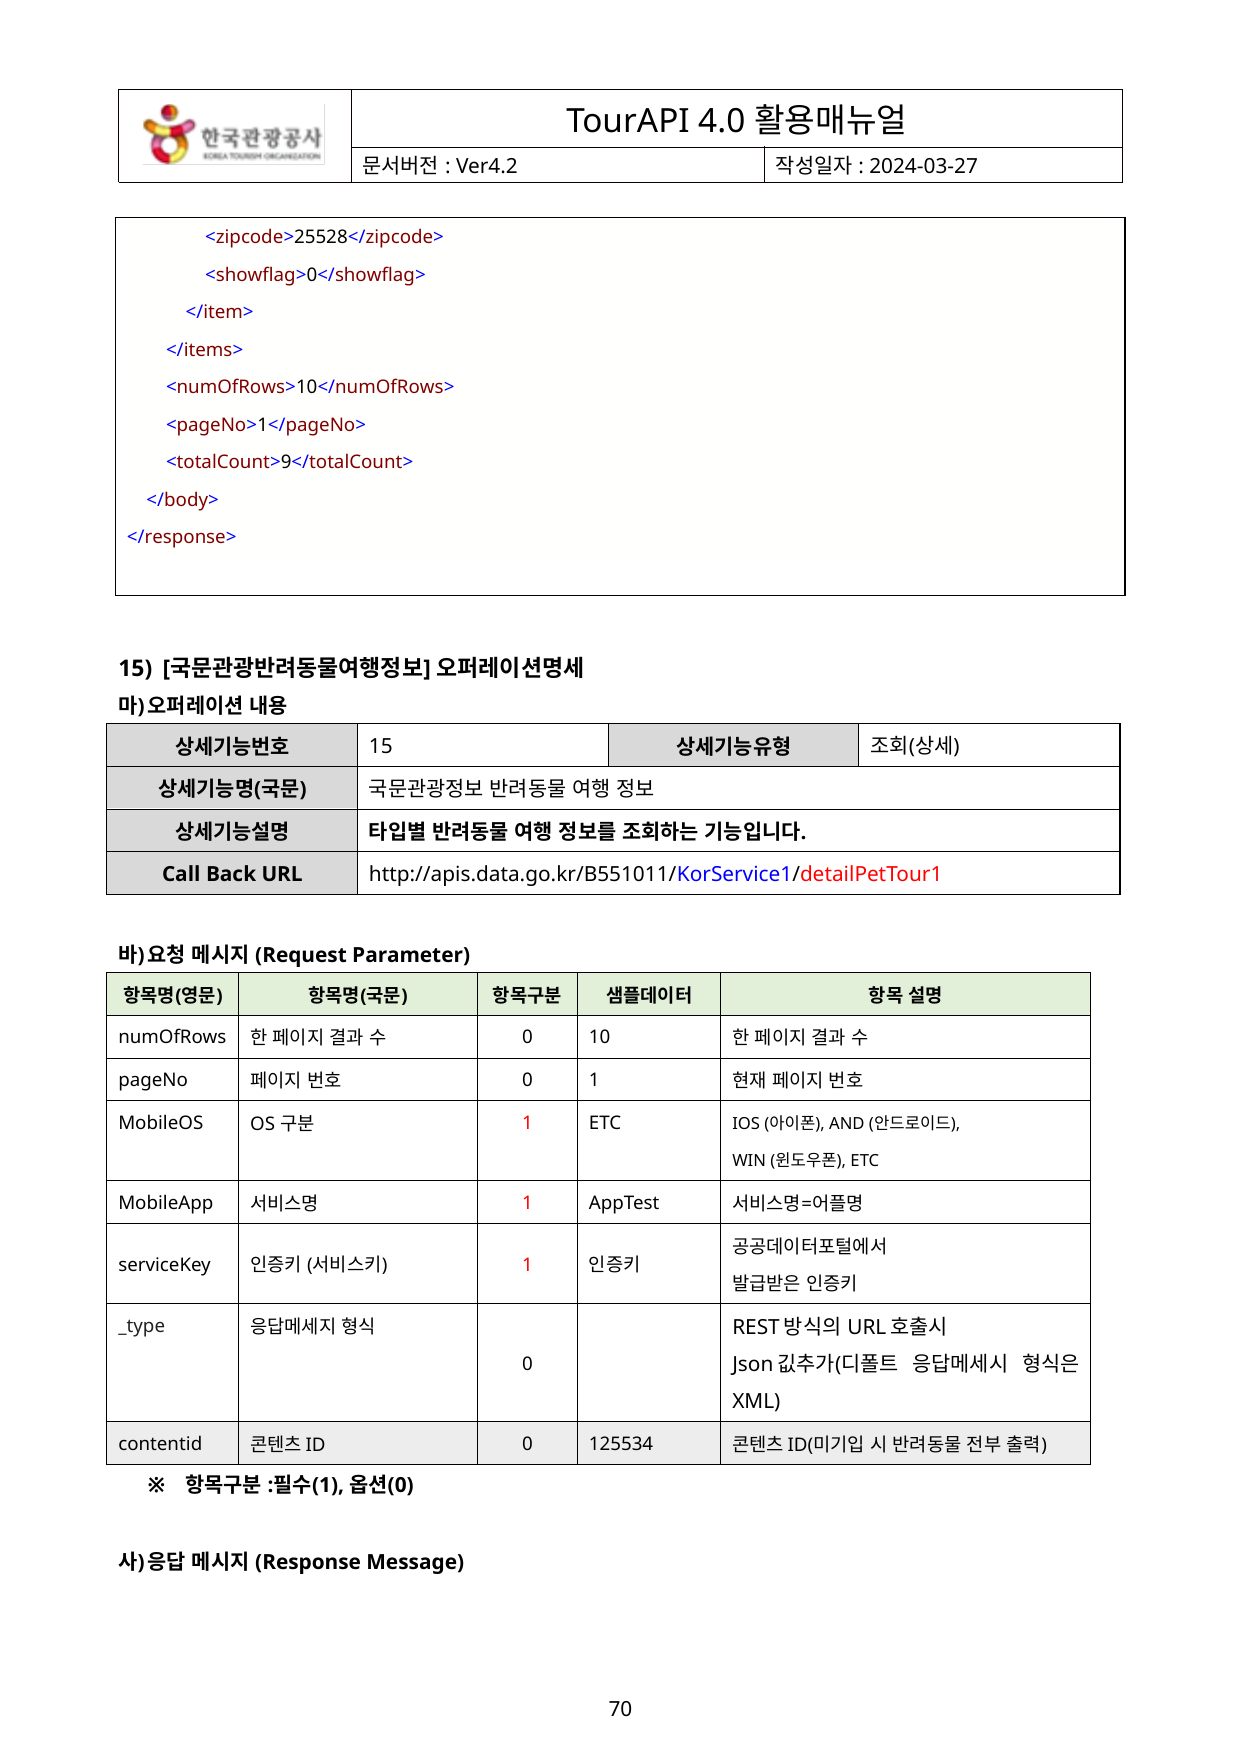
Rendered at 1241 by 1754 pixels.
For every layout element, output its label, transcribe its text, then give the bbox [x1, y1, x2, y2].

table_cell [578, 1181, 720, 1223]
list 오퍼레이션 내용 [118, 686, 1122, 723]
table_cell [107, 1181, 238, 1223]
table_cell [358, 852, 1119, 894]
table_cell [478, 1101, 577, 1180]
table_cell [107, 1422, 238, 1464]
list 항목구분 :필수(1), 옵션(0) [147, 1465, 1122, 1502]
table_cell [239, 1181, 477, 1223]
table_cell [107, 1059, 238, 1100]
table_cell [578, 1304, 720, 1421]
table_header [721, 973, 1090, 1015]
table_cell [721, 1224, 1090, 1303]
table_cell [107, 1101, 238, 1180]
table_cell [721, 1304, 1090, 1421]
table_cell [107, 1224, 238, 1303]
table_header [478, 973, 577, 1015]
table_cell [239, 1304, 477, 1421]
subtitle [국문관광반려동물여행정보] 오퍼레이션명세 [110, 646, 1130, 686]
picture [142, 104, 327, 167]
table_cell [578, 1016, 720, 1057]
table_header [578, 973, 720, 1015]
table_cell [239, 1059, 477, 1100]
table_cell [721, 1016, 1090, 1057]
list 요청 메시지 (Request Parameter) [118, 934, 1122, 972]
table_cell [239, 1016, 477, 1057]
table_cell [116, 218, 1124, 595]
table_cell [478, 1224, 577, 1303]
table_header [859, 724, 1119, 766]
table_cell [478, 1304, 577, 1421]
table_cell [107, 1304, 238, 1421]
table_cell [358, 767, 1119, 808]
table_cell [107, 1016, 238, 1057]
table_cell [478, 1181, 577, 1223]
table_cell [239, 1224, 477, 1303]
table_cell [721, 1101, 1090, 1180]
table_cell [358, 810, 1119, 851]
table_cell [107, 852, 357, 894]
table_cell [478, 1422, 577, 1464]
list 응답 메시지 (Response Message) [118, 1542, 1122, 1579]
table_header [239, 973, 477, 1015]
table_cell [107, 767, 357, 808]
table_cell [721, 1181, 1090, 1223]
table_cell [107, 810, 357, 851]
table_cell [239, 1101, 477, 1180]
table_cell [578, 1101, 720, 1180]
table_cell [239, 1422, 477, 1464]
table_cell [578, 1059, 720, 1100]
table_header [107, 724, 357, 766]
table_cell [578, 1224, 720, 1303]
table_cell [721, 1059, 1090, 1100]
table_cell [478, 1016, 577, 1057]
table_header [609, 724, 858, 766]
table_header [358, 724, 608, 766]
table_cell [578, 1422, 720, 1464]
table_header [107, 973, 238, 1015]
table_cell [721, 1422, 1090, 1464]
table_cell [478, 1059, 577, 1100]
